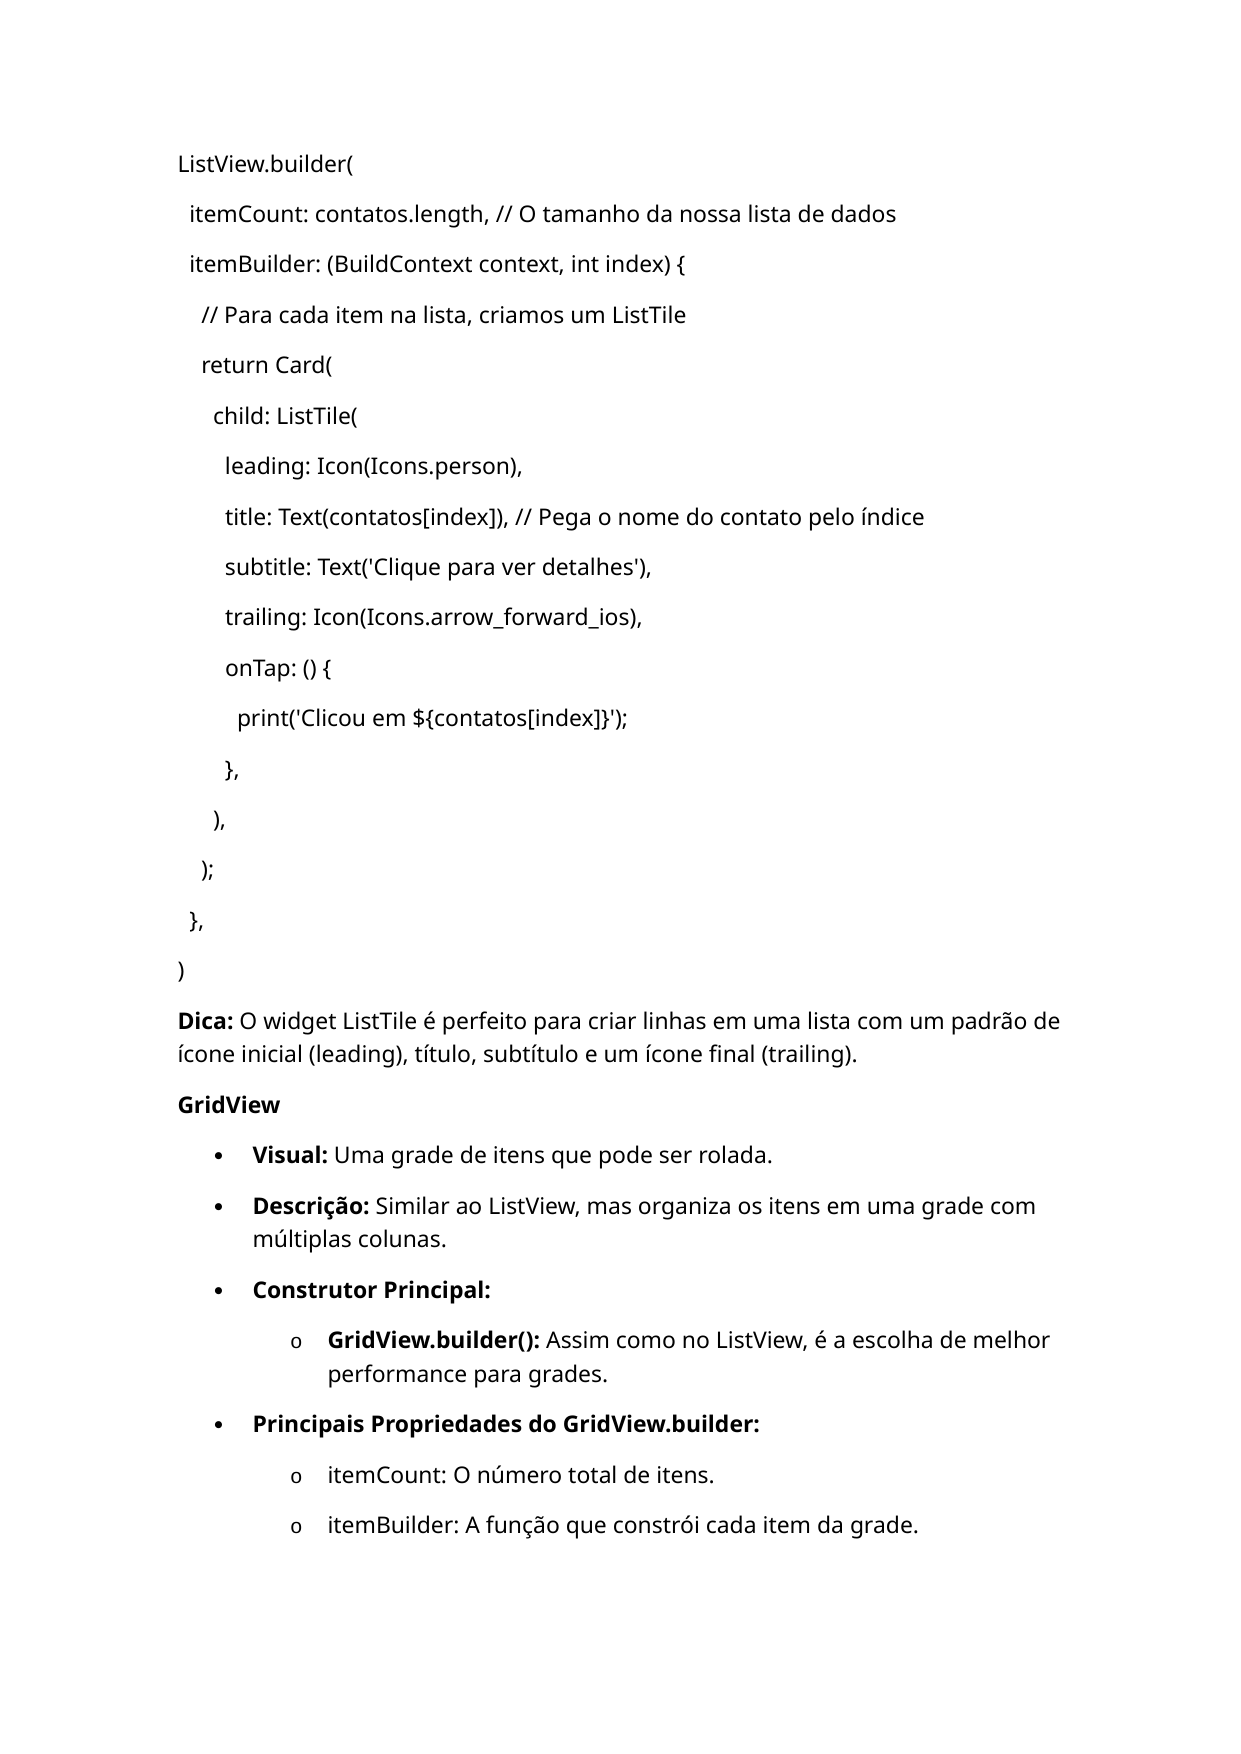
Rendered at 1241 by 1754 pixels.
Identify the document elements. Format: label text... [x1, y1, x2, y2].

text ), [177, 803, 1063, 834]
text itemBuilder: (BuildContext context, int index) { [177, 248, 1063, 280]
text ) [177, 954, 1063, 986]
list Descrição: Similar ao ListView, mas organiza os itens em uma grade com múltiplas colunas. [215, 1190, 1063, 1255]
text onTap: () { [177, 652, 1063, 683]
list Visual: Uma grade de itens que pode ser rolada. [215, 1139, 1063, 1171]
text ); [177, 853, 1063, 885]
text // Para cada item na lista, criamos um ListTile [177, 299, 1063, 330]
list itemCount: O número total de itens. [290, 1459, 1063, 1490]
text trailing: Icon(Icons.arrow_forward_ios), [177, 601, 1063, 633]
text itemCount: contatos.length, // O tamanho da nossa lista de dados [177, 198, 1063, 229]
text return Card( [177, 349, 1063, 381]
text print('Clicou em ${contatos[index]}'); [177, 702, 1063, 733]
text Dica: O widget ListTile é perfeito para criar linhas em uma lista com um padrão de ícone inicial (leading), título, subtítulo e um ícone final (trailing). [177, 1005, 1063, 1070]
text subtitle: Text('Clique para ver detalhes'), [177, 551, 1063, 582]
text }, [177, 904, 1063, 935]
list Principais Propriedades do GridView.builder: [215, 1408, 1063, 1440]
text GridView [177, 1089, 1063, 1120]
list itemBuilder: A função que constrói cada item da grade. [290, 1509, 1063, 1541]
text child: ListTile( [177, 400, 1063, 431]
text title: Text(contatos[index]), // Pega o nome do contato pelo índice [177, 501, 1063, 532]
list GridView.builder(): Assim como no ListView, é a escolha de melhor performance para grades. [290, 1324, 1063, 1389]
text }, [177, 753, 1063, 784]
list Construtor Principal: [215, 1274, 1063, 1305]
text leading: Icon(Icons.person), [177, 450, 1063, 481]
text ListView.builder( [177, 148, 1063, 179]
